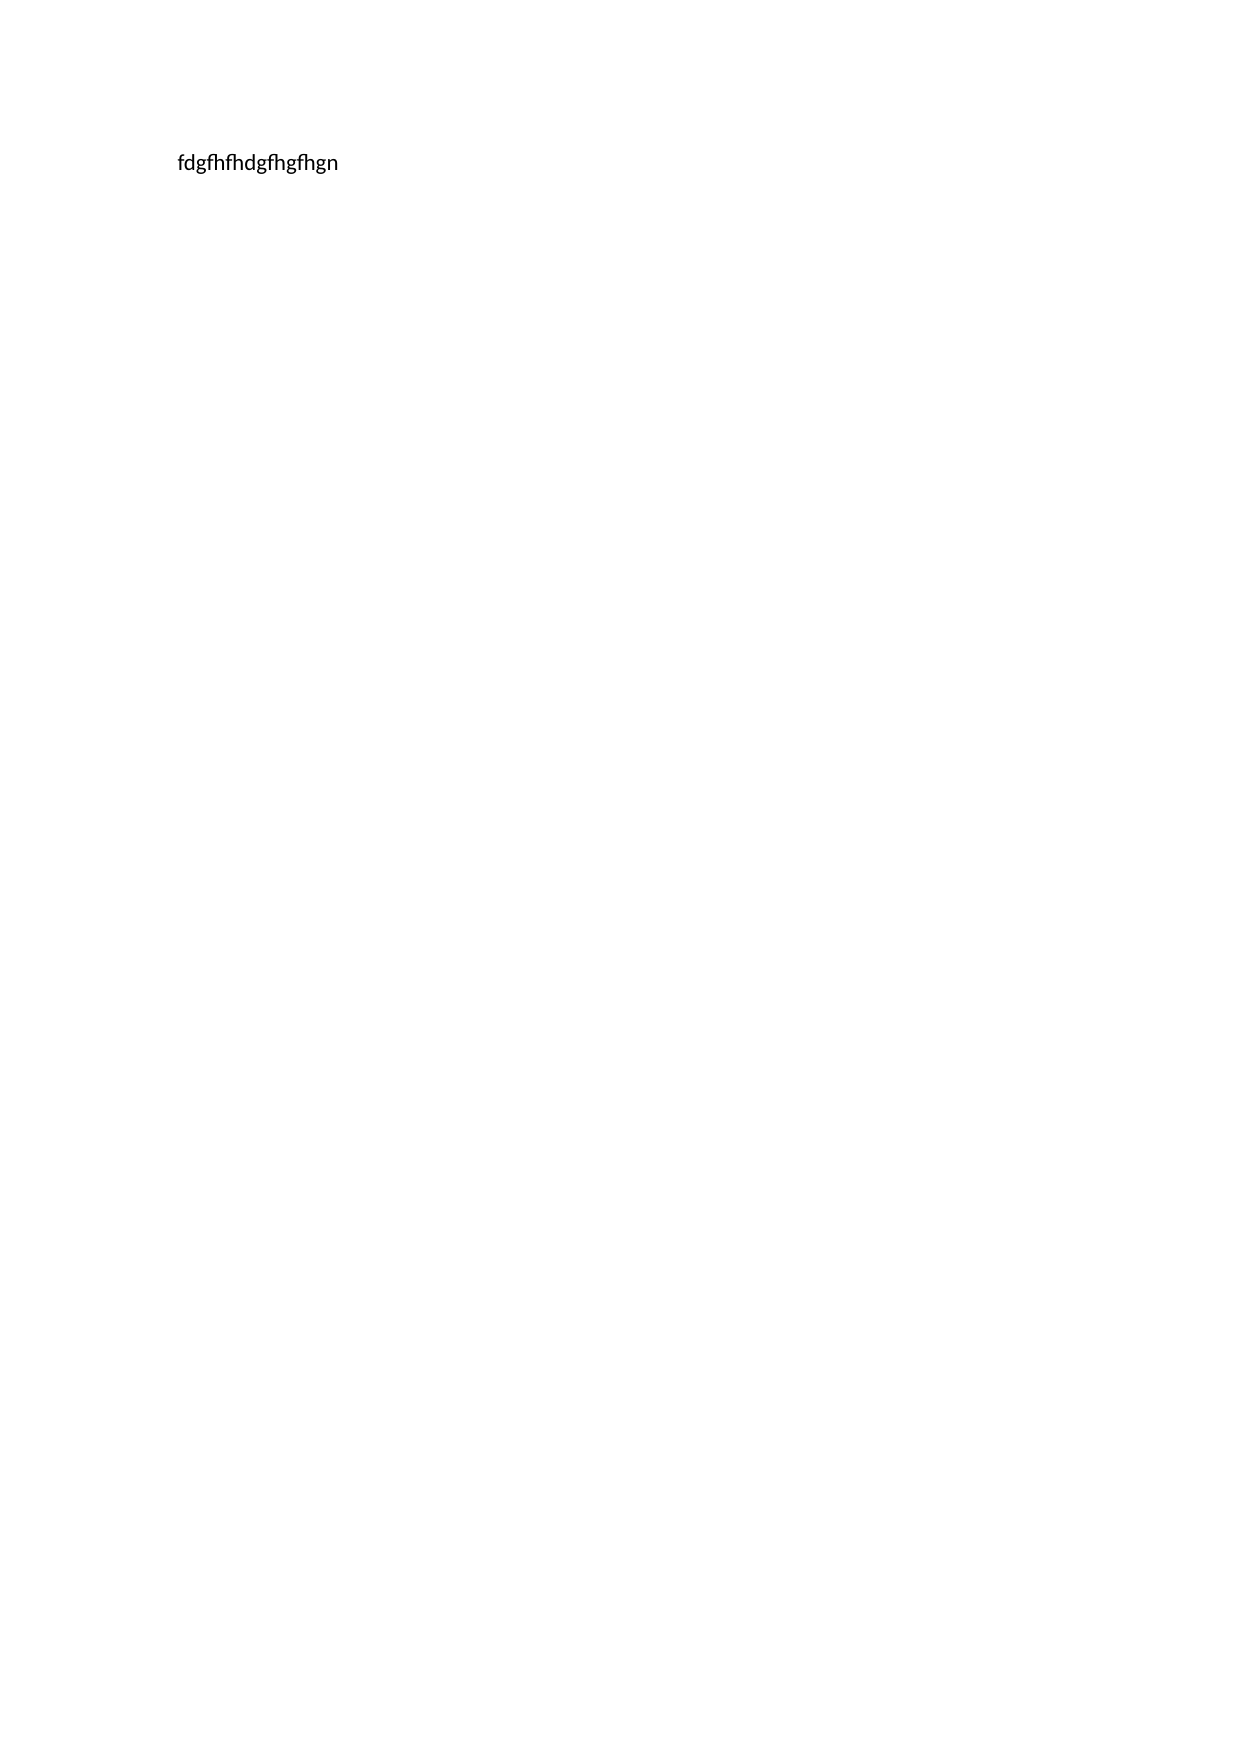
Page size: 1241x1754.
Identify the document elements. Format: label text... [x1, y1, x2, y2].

text fdgfhfhdgfhgfhgn [177, 148, 1063, 176]
